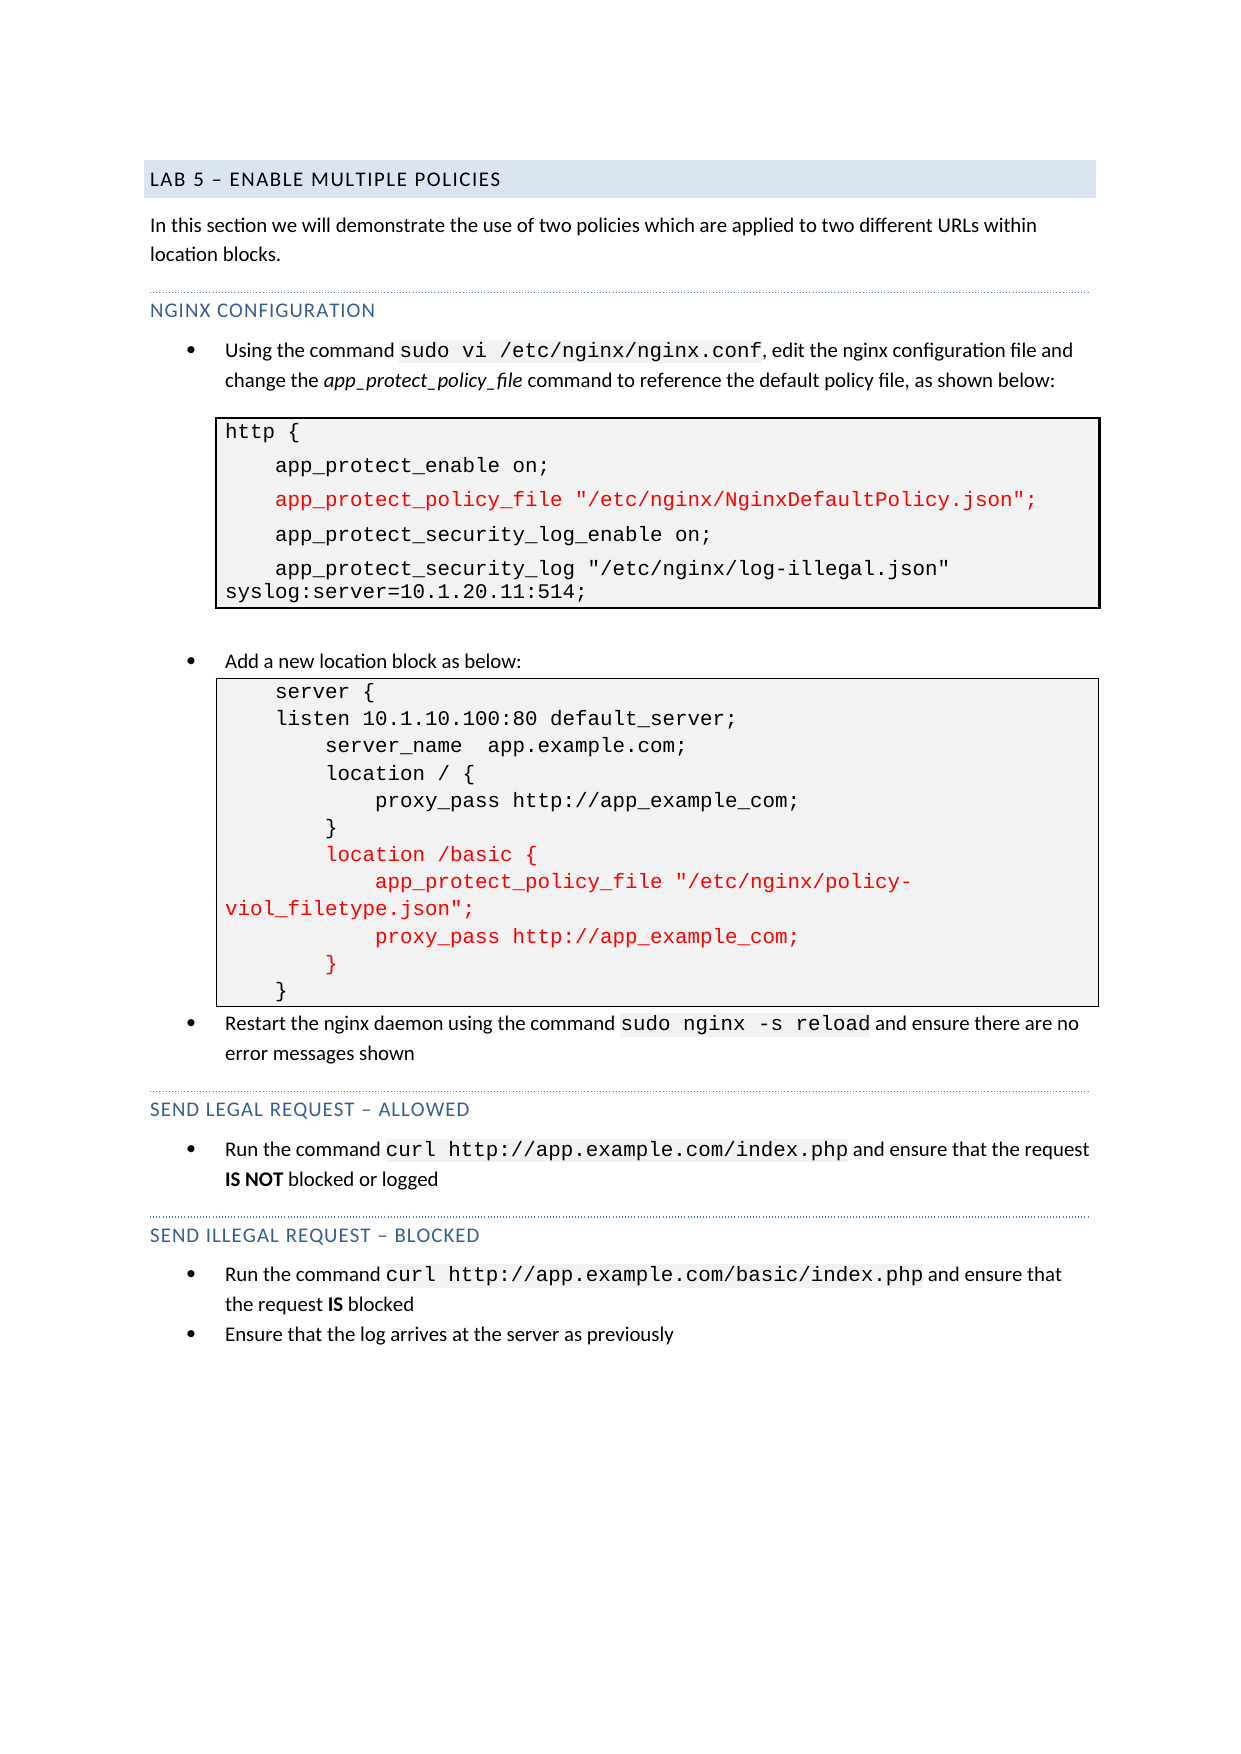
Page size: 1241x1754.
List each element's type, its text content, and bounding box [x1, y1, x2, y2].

list Restart the nginx daemon using the command sudo nginx -s reload and ensure there are no error messages shown [187, 1010, 1090, 1066]
subtitle Nginx Configuration [150, 292, 1090, 323]
list proxy_pass http://app_example_com; [217, 787, 1098, 813]
text app_protect_policy_file "/etc/nginx/NginxDefaultPolicy.json"; [217, 485, 1098, 513]
list proxy_pass http://app_example_com; [217, 922, 1098, 949]
list location / { [217, 759, 1098, 786]
list Run the command curl http://app.example.com/basic/index.php and ensure that the request IS blocked [187, 1261, 1090, 1317]
list Add a new location block as below: [187, 649, 1090, 674]
subtitle Send legal Request – allowed [150, 1091, 1090, 1122]
list server_name app.example.com; [217, 732, 1098, 759]
subtitle Send Illegal Request – blocked [150, 1216, 1090, 1247]
list listen 10.1.10.100:80 default_server; [217, 705, 1098, 732]
list } [217, 950, 1098, 976]
text app_protect_security_log_enable on; [217, 519, 1098, 547]
text http { [217, 419, 1098, 445]
list } [217, 977, 1098, 1006]
list Using the command sudo vi /etc/nginx/nginx.conf, edit the nginx configuration file and change the app_protect_policy_file command to reference the default policy file, as shown below: [187, 337, 1090, 393]
list location /basic { [217, 841, 1098, 868]
text In this section we will demonstrate the use of two policies which are applied to two different URLs within location blocks. [150, 212, 1090, 267]
subtitle Lab 5 – Enable multiple policies [150, 167, 1090, 192]
list app_protect_policy_file "/etc/nginx/policy-viol_filetype.json"; [217, 868, 1098, 922]
list Ensure that the log arrives at the server as previously [187, 1321, 1090, 1346]
text app_protect_security_log "/etc/nginx/log-illegal.json" syslog:server=10.1.20.11:514; [217, 553, 1098, 607]
list server { [217, 679, 1098, 704]
text app_protect_enable on; [217, 451, 1098, 479]
list } [217, 814, 1098, 841]
list Run the command curl http://app.example.com/index.php and ensure that the request IS NOT blocked or logged [187, 1136, 1090, 1191]
